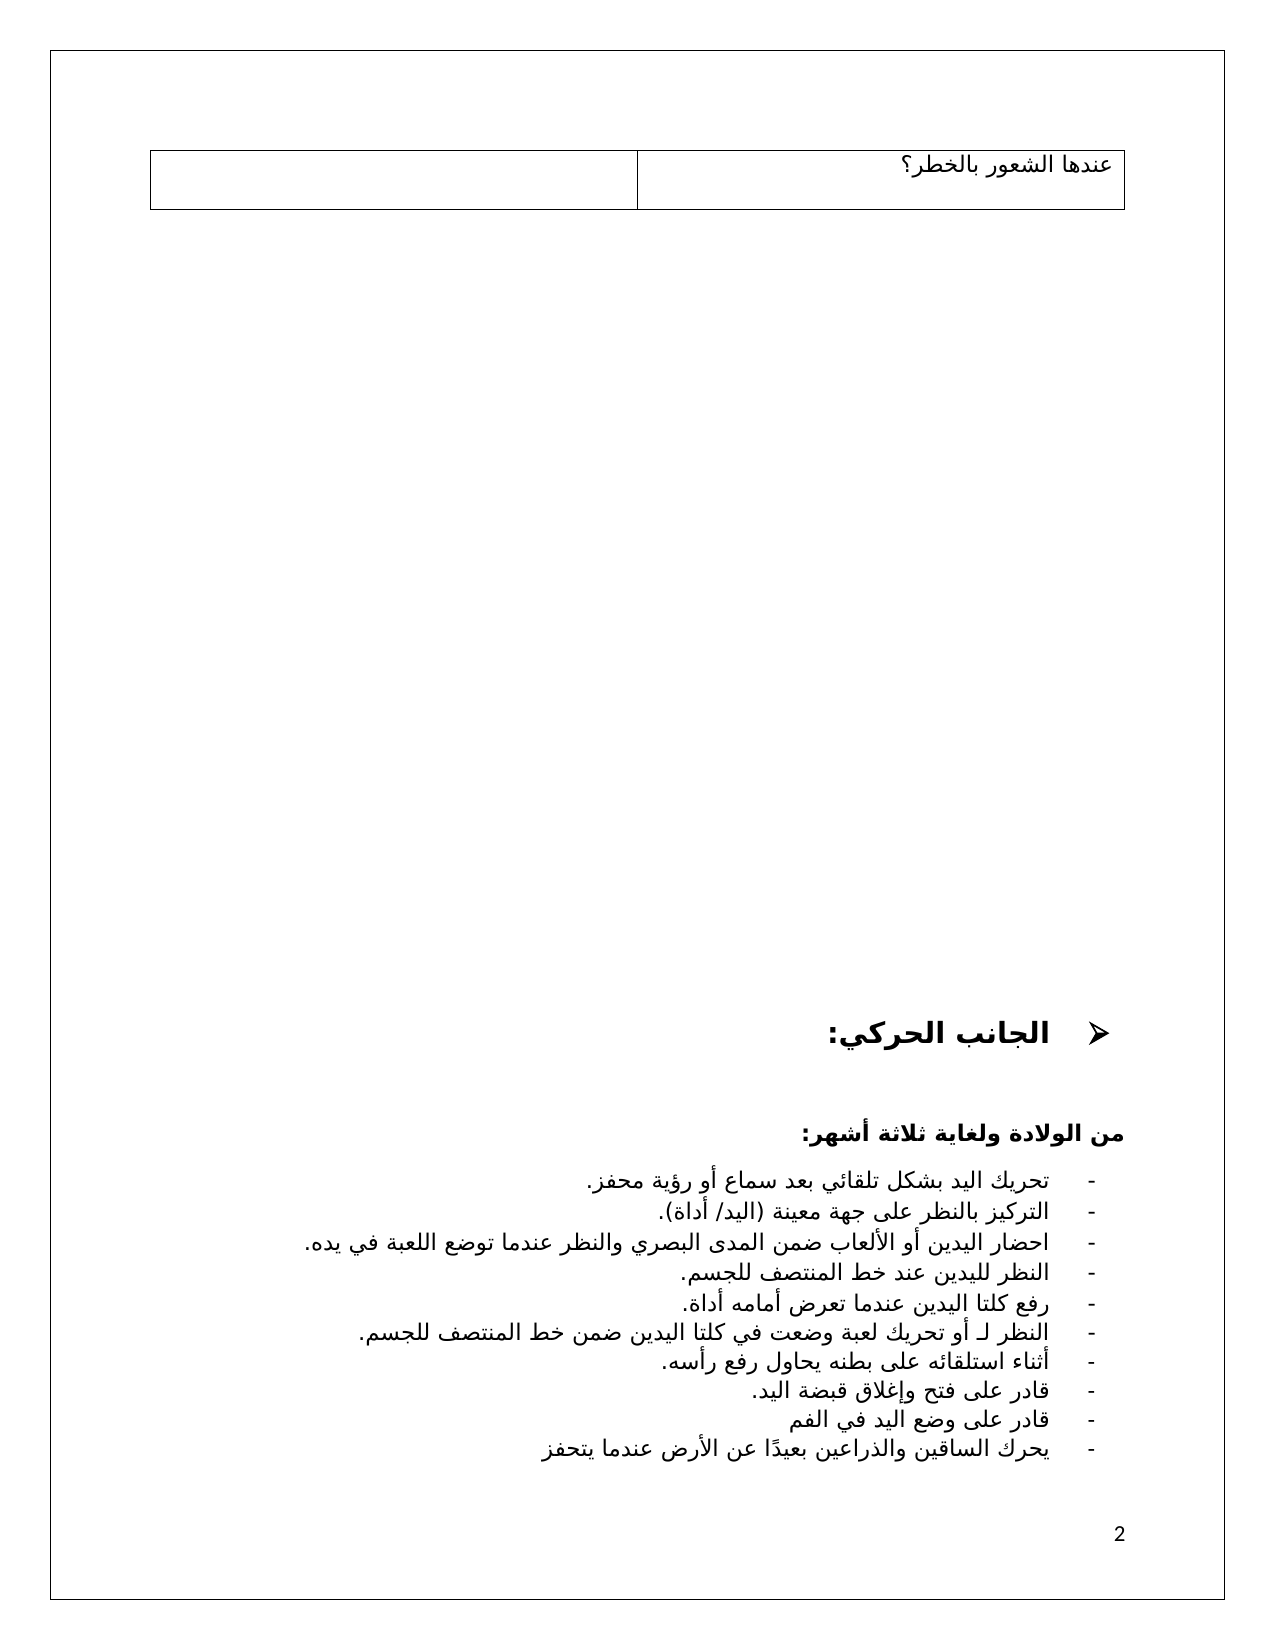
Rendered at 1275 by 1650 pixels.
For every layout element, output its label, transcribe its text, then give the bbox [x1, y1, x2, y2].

list قادر على فتح وإغلاق قبضة اليد. [150, 1377, 1087, 1403]
list الجانب الحركي: [150, 1017, 1087, 1051]
list النظر لـ أو تحريك لعبة وضعت في كلتا اليدين ضمن خط المنتصف للجسم. [150, 1319, 1087, 1346]
list قادر على وضع اليد في الفم [150, 1406, 1087, 1432]
list رفع كلتا اليدين عندما تعرض أمامه أداة. [150, 1290, 1087, 1317]
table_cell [638, 151, 1124, 209]
list النظر لليدين عند خط المنتصف للجسم. [150, 1259, 1087, 1286]
table_cell 18 [151, 151, 637, 209]
text من الولادة ولغاية ثلاثة أشهر: [150, 1120, 1125, 1147]
list التركيز بالنظر على جهة معينة (اليد/ أداة). [150, 1198, 1087, 1225]
list احضار اليدين أو الألعاب ضمن المدى البصري والنظر عندما توضع اللعبة في يده. [150, 1229, 1087, 1256]
list أثناء استلقائه على بطنه يحاول رفع رأسه. [150, 1348, 1087, 1374]
list يحرك الساقين والذراعين بعيدًا عن الأرض عندما يتحفز [150, 1434, 1087, 1461]
list تحريك اليد بشكل تلقائي بعد سماع أو رؤية محفز. [150, 1168, 1087, 1194]
